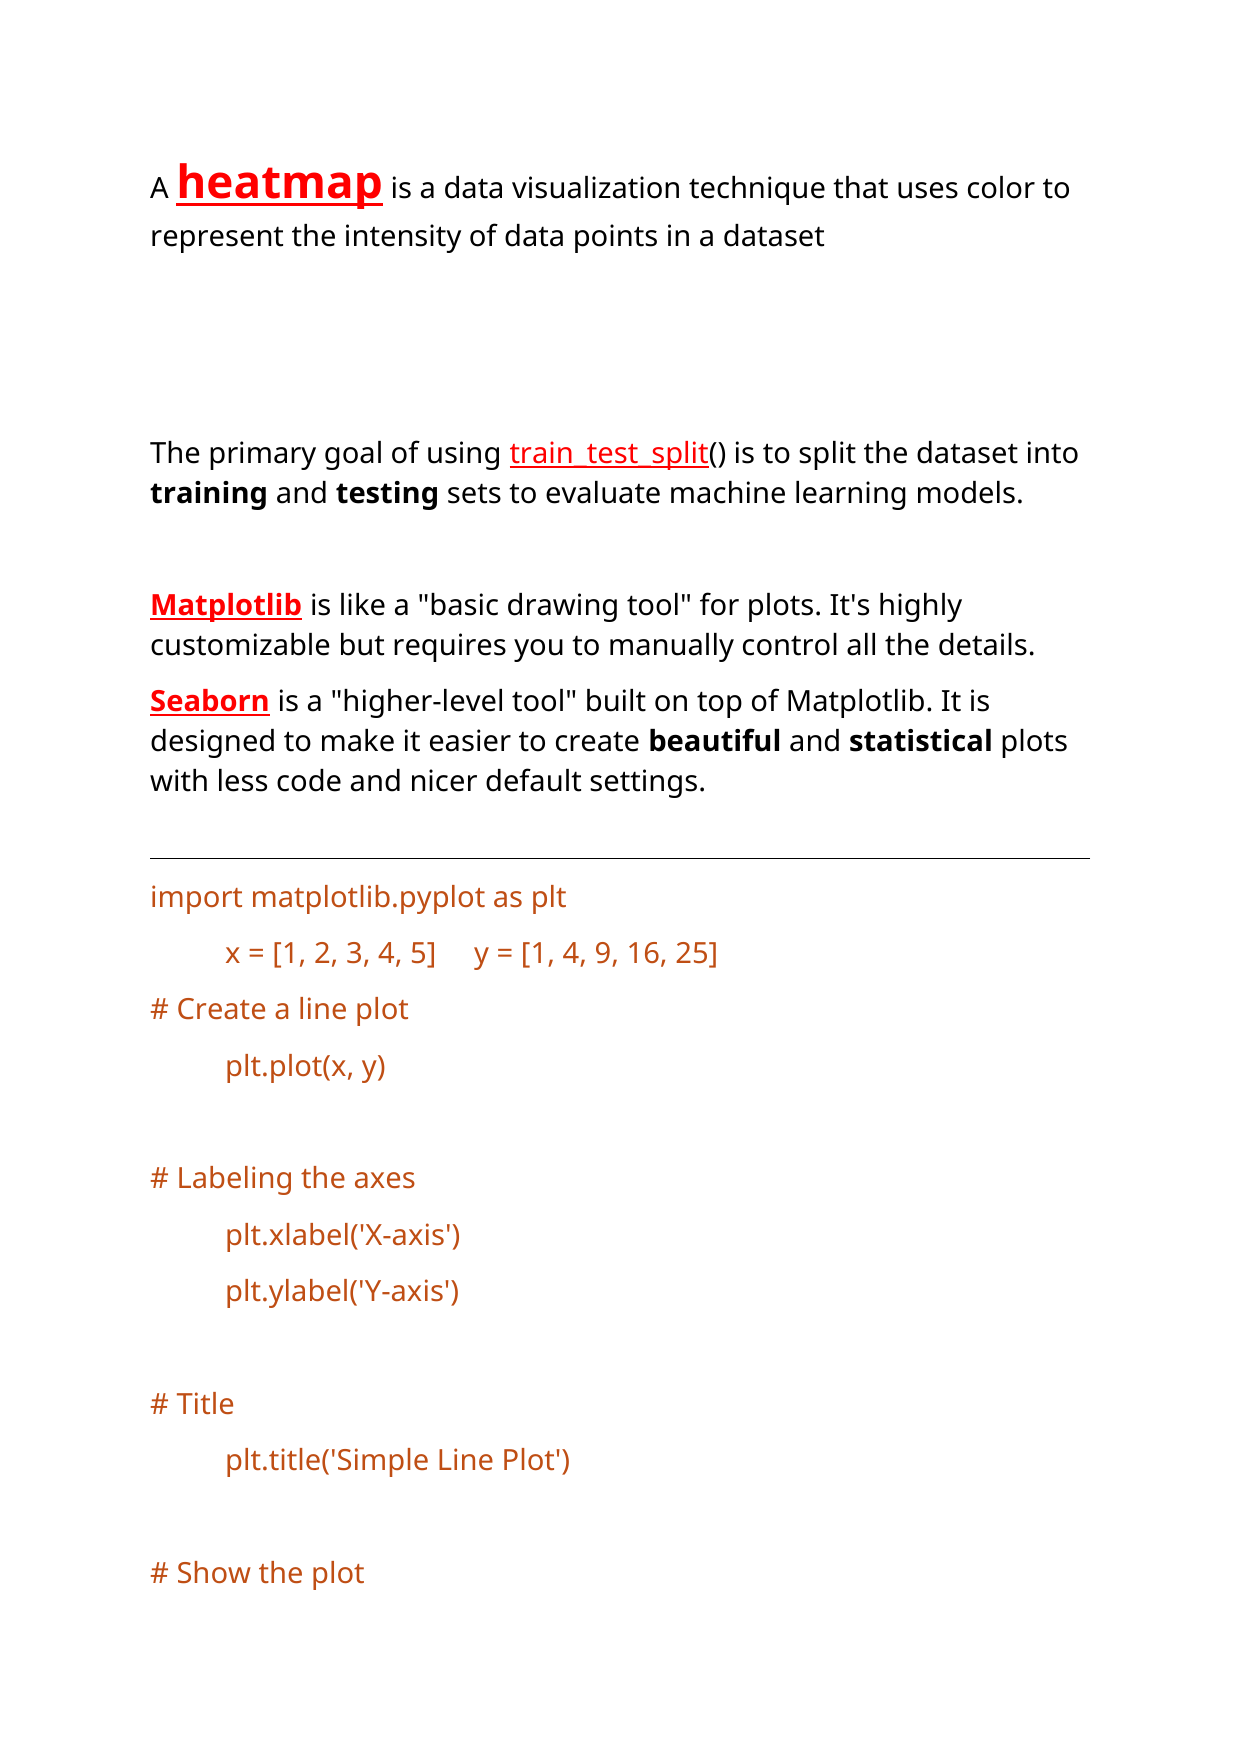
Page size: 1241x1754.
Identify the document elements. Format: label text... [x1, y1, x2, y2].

text plt.plot(x, y) [150, 1045, 1090, 1084]
text # Show the plot [150, 1552, 1090, 1592]
text plt.xlabel('X-axis') [225, 1214, 1090, 1254]
text plt.title('Simple Line Plot') [150, 1439, 1090, 1479]
text x = [1, 2, 3, 4, 5] y = [1, 4, 9, 16, 25] [150, 932, 1090, 972]
text # Create a line plot [150, 988, 1090, 1028]
text A heatmap is a data visualization technique that uses color to represent the intensity of data points in a dataset [150, 150, 1090, 255]
text The primary goal of using train_test_split() is to split the dataset into training and testing sets to evaluate machine learning models. [150, 432, 1090, 512]
text # Title [150, 1383, 1090, 1423]
text # Labeling the axes [150, 1158, 1090, 1197]
text plt.ylabel('Y-axis') [225, 1270, 1090, 1310]
text Matplotlib is like a "basic drawing tool" for plots. It's highly customizable but requires you to manually control all the details. [150, 584, 1090, 664]
text Seaborn is a "higher-level tool" built on top of Matplotlib. It is designed to make it easier to create beautiful and statistical plots with less code and nicer default settings. [150, 681, 1090, 800]
text import matplotlib.pyplot as plt [150, 876, 1090, 916]
